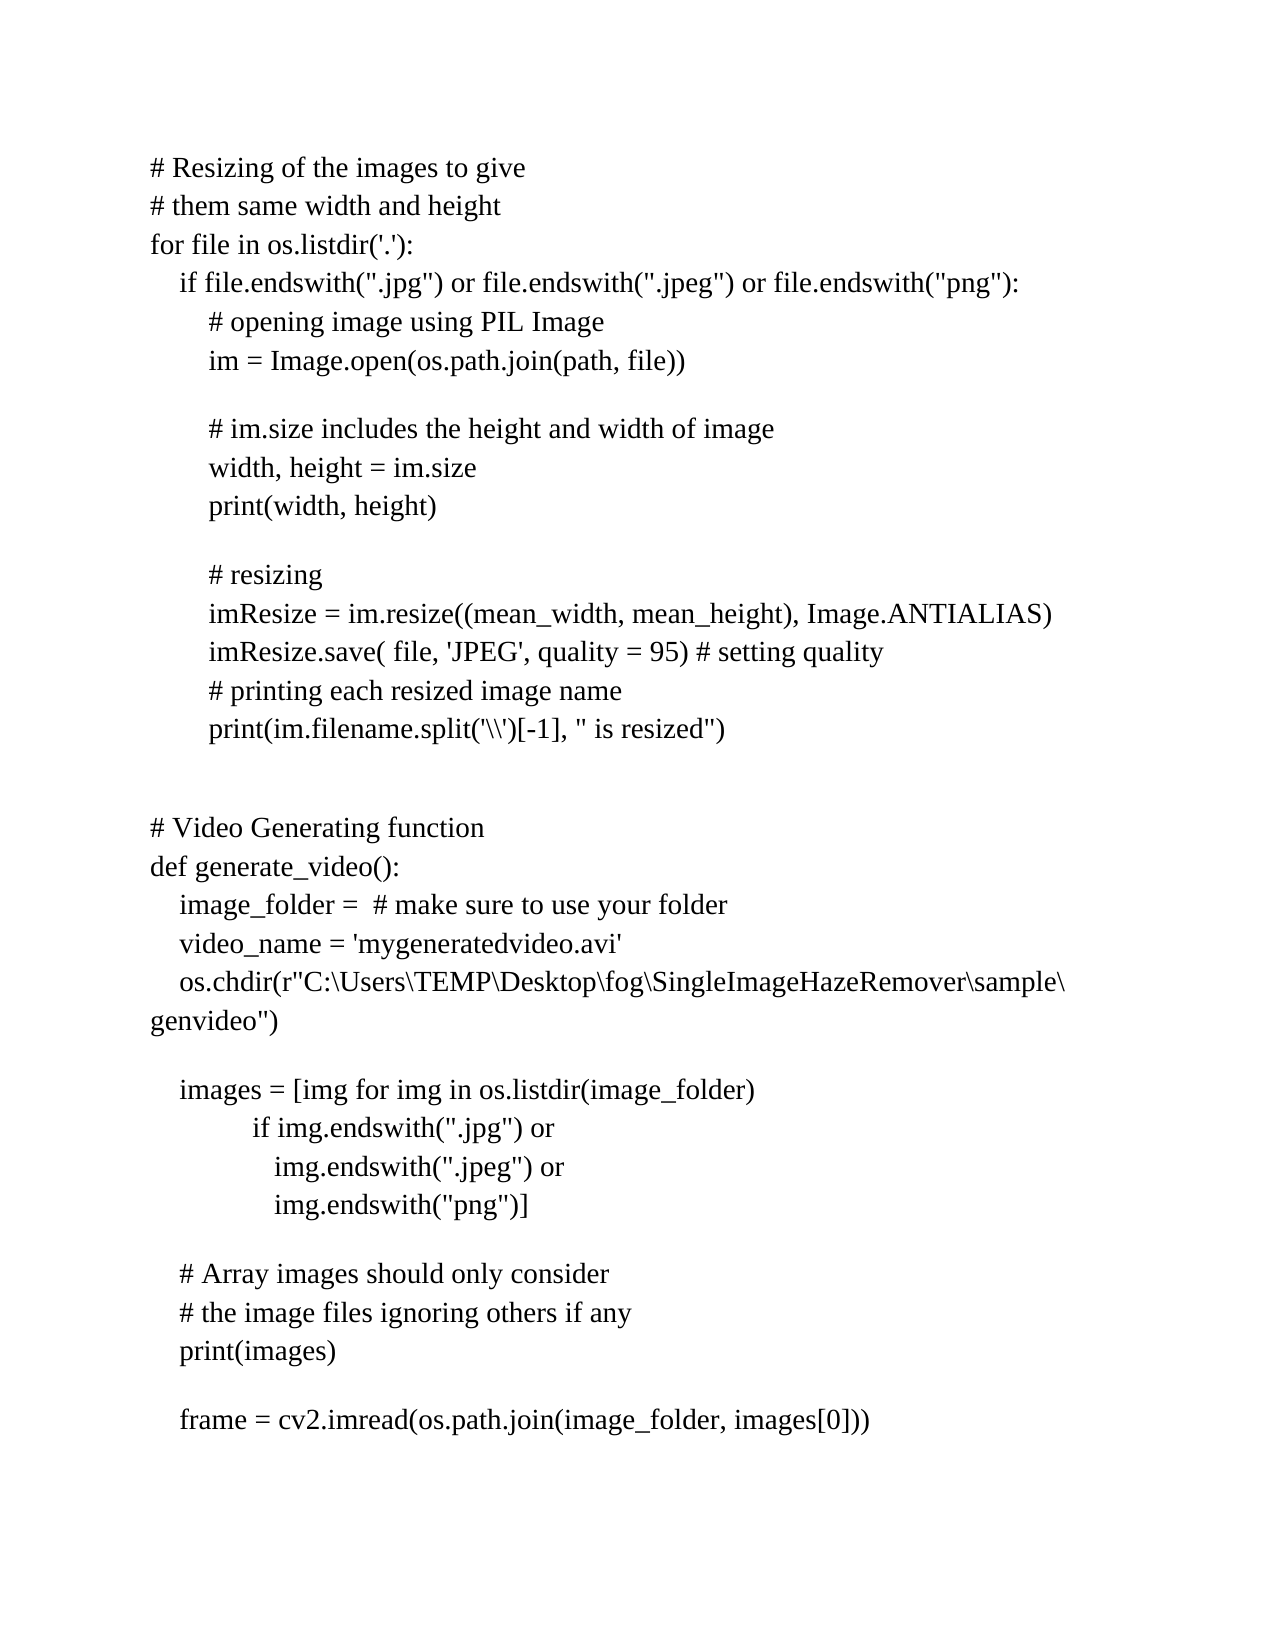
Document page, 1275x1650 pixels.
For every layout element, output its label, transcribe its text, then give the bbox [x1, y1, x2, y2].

text img.endswith("png")] [150, 1187, 1125, 1221]
text imResize = im.resize((mean_width, mean_height), Image.ANTIALIAS) [150, 596, 1125, 629]
text # Resizing of the images to give [150, 150, 1125, 183]
text video_name = 'mygeneratedvideo.avi' [150, 926, 1125, 959]
text print(images) [150, 1333, 1125, 1367]
text print(im.filename.split('\\')[-1], " is resized") [150, 711, 1125, 745]
text im = Image.open(os.path.join(path, file)) [150, 343, 1125, 376]
text img.endswith(".jpeg") or [150, 1149, 1125, 1182]
text frame = cv2.imread(os.path.join(image_folder, images[0])) [150, 1402, 1125, 1436]
text width, height = im.size [150, 450, 1125, 483]
text # opening image using PIL Image [150, 304, 1125, 338]
text if file.endswith(".jpg") or file.endswith(".jpeg") or file.endswith("png"): [150, 266, 1125, 299]
text def generate_video(): [150, 849, 1125, 882]
text for file in os.listdir('.'): [150, 227, 1125, 261]
text images = [img for img in os.listdir(image_folder) [150, 1072, 1125, 1105]
text # printing each resized image name [150, 673, 1125, 706]
text if img.endswith(".jpg") or [150, 1110, 1125, 1144]
text # them same width and height [150, 188, 1125, 222]
text # Video Generating function [150, 810, 1125, 844]
text os.chdir(r"C:\Users\TEMP\Desktop\fog\SingleImageHazeRemover\sample\genvideo") [150, 964, 1125, 1037]
text # the image files ignoring others if any [150, 1295, 1125, 1328]
text imResize.save( file, 'JPEG', quality = 95) # setting quality [150, 634, 1125, 668]
text image_folder = # make sure to use your folder [150, 887, 1125, 921]
text print(width, height) [150, 488, 1125, 522]
text # resizing [150, 557, 1125, 591]
text # im.size includes the height and width of image [150, 411, 1125, 445]
text # Array images should only consider [150, 1256, 1125, 1290]
